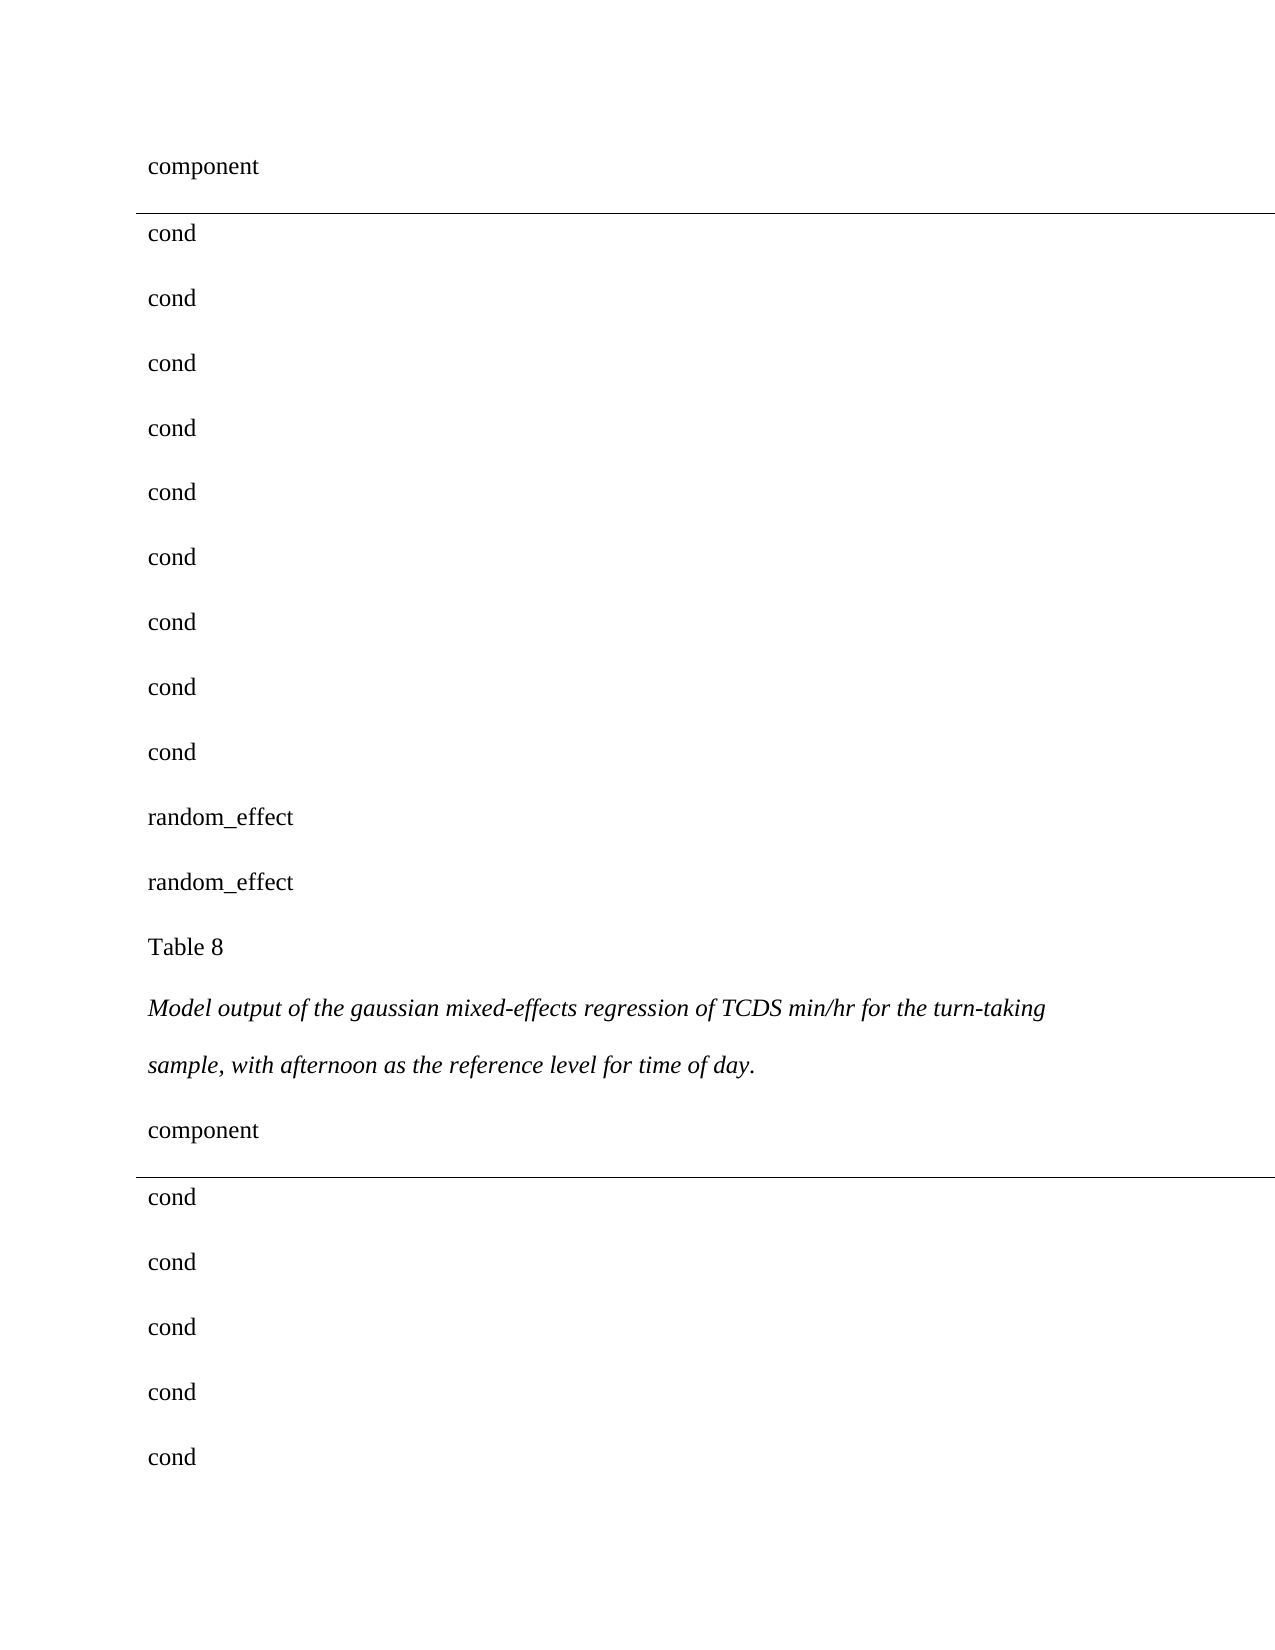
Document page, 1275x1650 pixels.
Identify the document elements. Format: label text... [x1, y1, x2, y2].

table_cell random_effect [136, 798, 1274, 863]
table_cell cond [136, 733, 1274, 798]
table_cell cond [136, 669, 1274, 733]
text Model output of the gaussian mixed-effects regression of TCDS min/hr for the turn-taking sample, with afternoon as the reference level for time of day. [148, 993, 1127, 1079]
table_cell cond [136, 279, 1274, 344]
table_cell cond [136, 1243, 1274, 1308]
table_cell cond [136, 1178, 1274, 1243]
table_cell cond [136, 214, 1274, 279]
table_cell random_effect [136, 863, 1274, 928]
table_cell cond [136, 1373, 1274, 1438]
table_cell cond [136, 1308, 1274, 1373]
table_cell cond [136, 1438, 1274, 1470]
text Table 8 [148, 932, 1127, 961]
table_cell cond [136, 539, 1274, 603]
table_cell cond [136, 409, 1274, 474]
table_cell cond [136, 474, 1274, 539]
table_cell cond [136, 344, 1274, 409]
table_header component [136, 1112, 1274, 1177]
table_cell cond [136, 604, 1274, 668]
table_header component [136, 148, 1274, 213]
